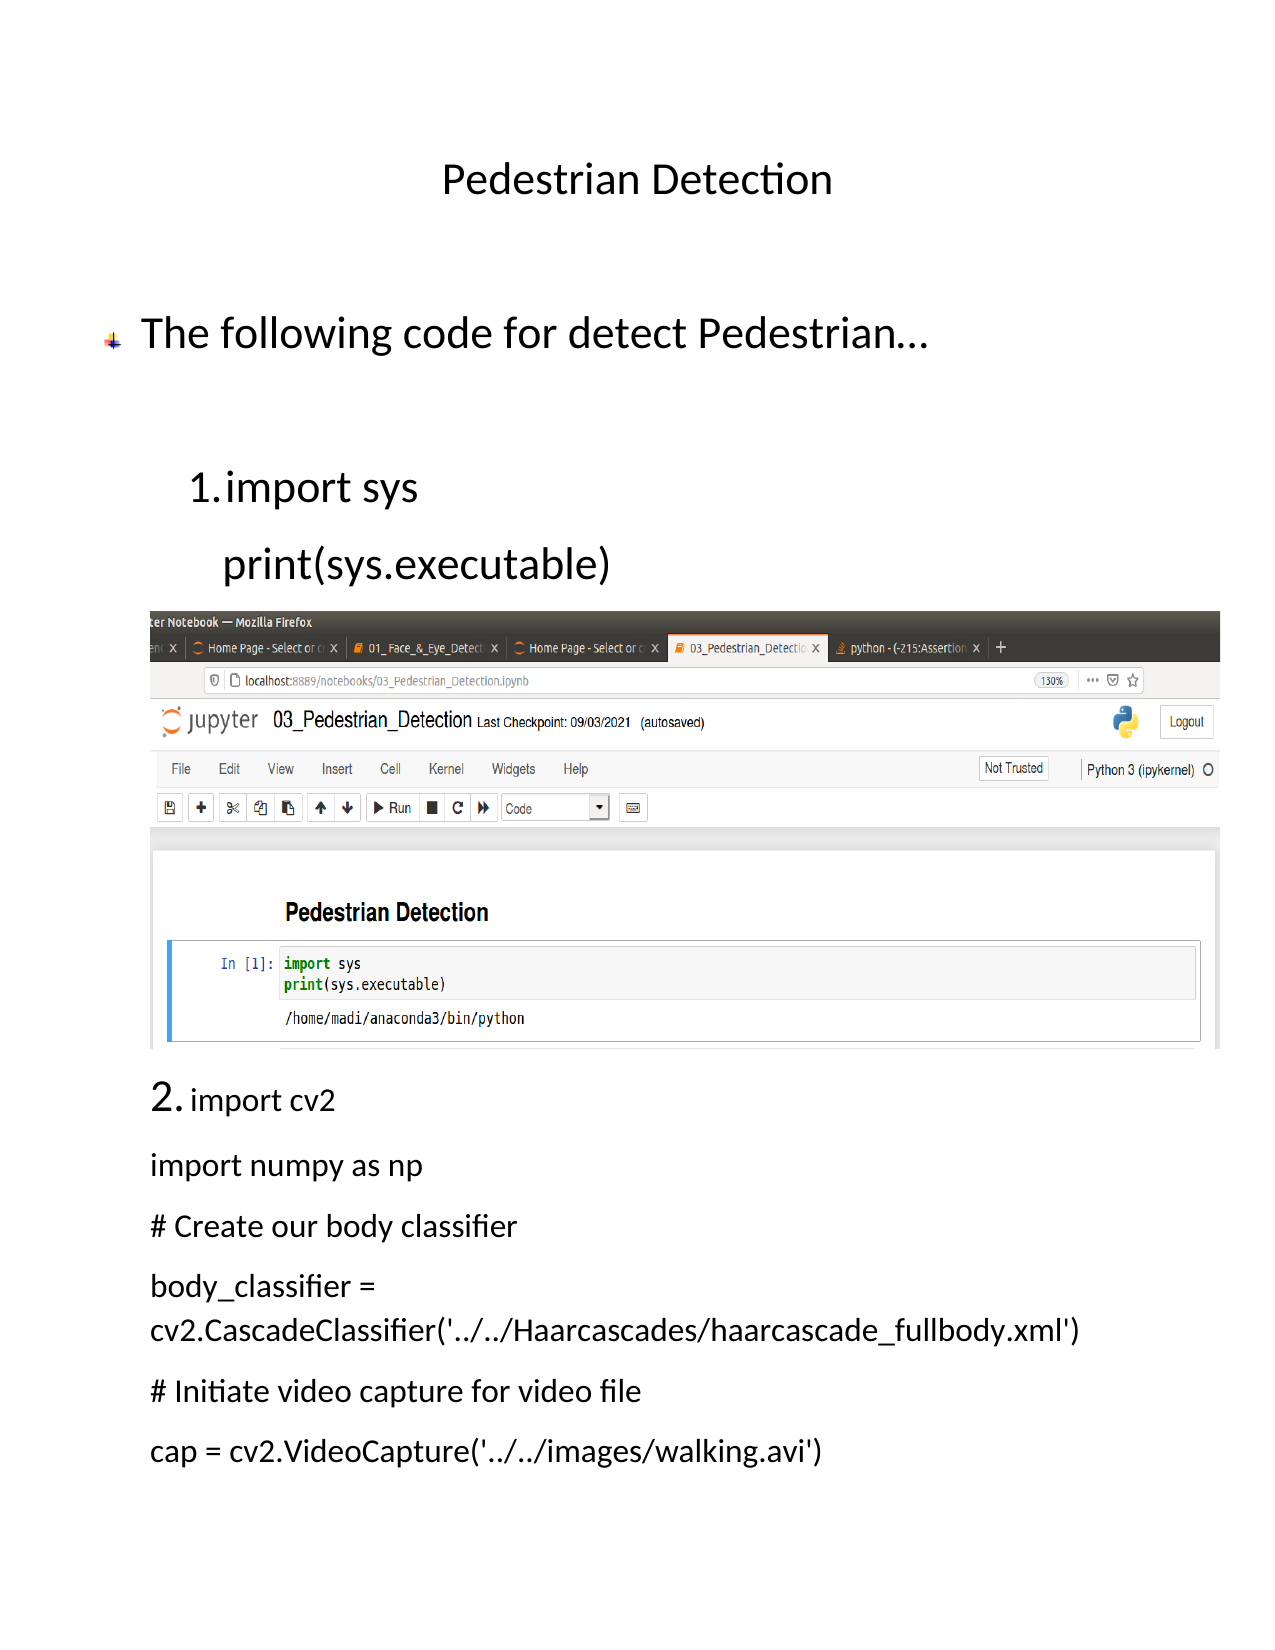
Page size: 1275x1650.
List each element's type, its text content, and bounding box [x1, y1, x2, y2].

text # Initiate video capture for video file [150, 1370, 1125, 1411]
text import numpy as np [150, 1144, 1125, 1185]
text body_classifier = cv2.CascadeClassifier('../../Haarcascades/haarcascade_fullbody.xml') [150, 1265, 1125, 1350]
picture [150, 611, 1221, 1049]
text # Create our body classifier [150, 1204, 1125, 1245]
picture [104, 331, 121, 349]
list import sys [187, 458, 1125, 514]
text print(sys.executable) [150, 535, 1125, 591]
text Pedestrian Detection [150, 150, 1125, 206]
text 2. import cv2 [150, 1067, 1125, 1123]
list The following code for detect Pedestrian… [103, 304, 1125, 360]
text cap = cv2.VideoCapture('../../images/walking.avi') [150, 1430, 1125, 1471]
